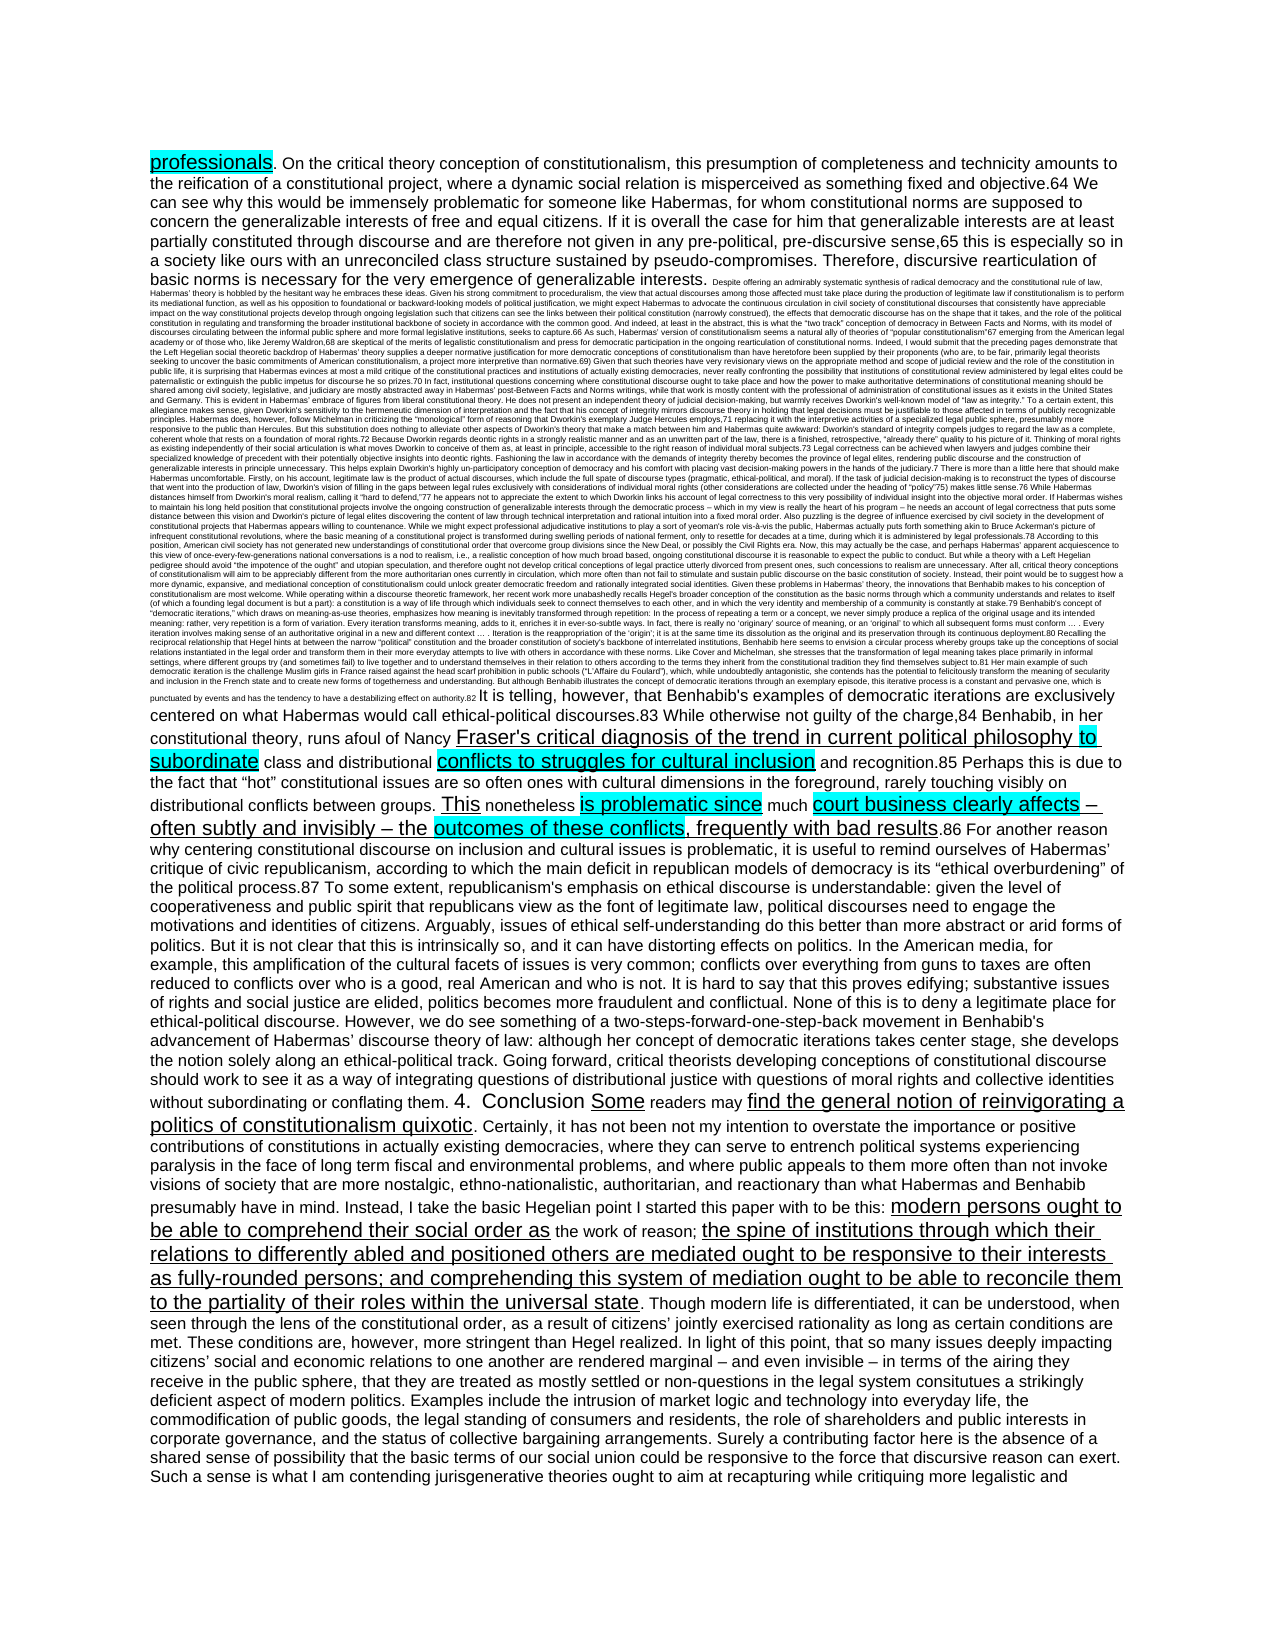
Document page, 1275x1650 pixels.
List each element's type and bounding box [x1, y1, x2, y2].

text [150, 150, 1125, 1486]
